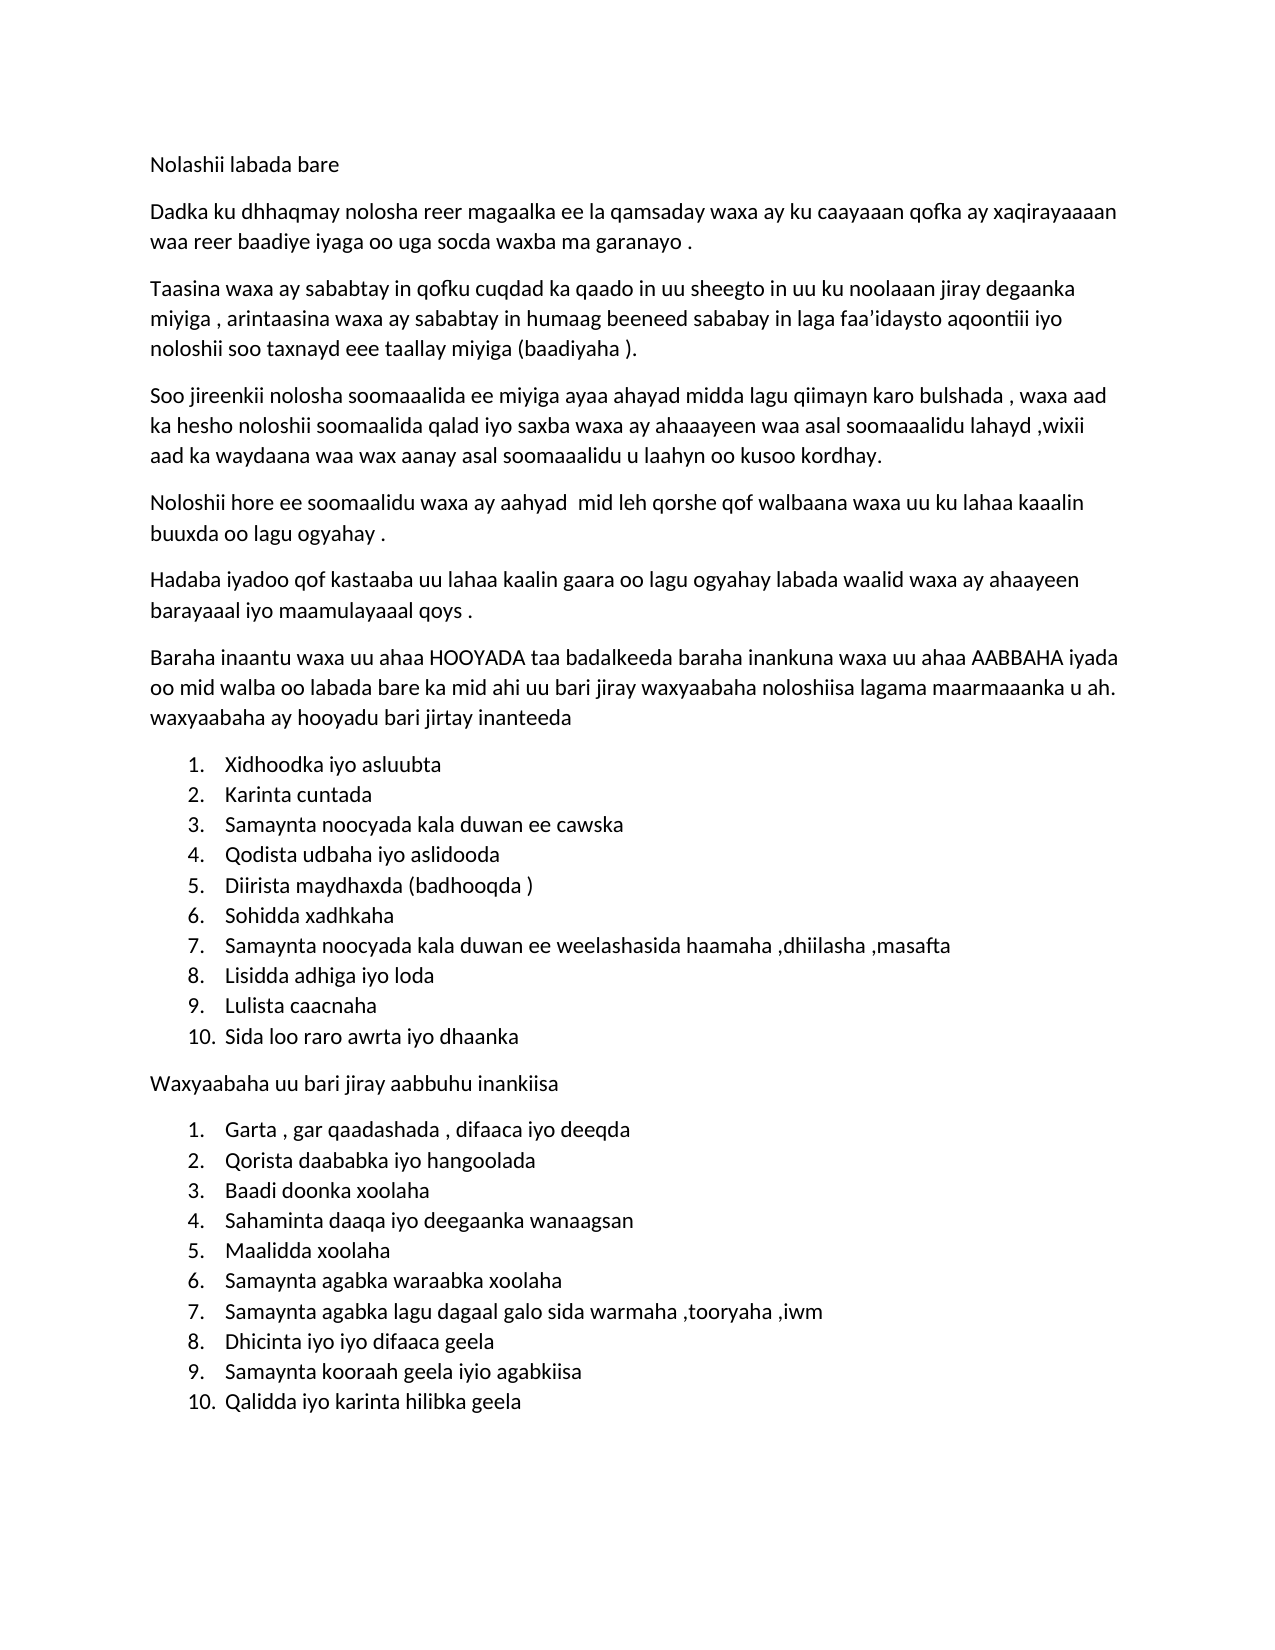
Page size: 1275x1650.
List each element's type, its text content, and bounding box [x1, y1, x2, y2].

text Hadaba iyadoo qof kastaaba uu lahaa kaalin gaara oo lagu ogyahay labada waalid waxa ay ahaayeen barayaaal iyo maamulayaaal qoys . [150, 566, 1125, 624]
list Sida loo raro awrta iyo dhaanka [187, 1022, 1125, 1050]
list Karinta cuntada [187, 780, 1125, 808]
list Samaynta noocyada kala duwan ee weelashasida haamaha ,dhiilasha ,masafta [187, 931, 1125, 959]
list Samaynta noocyada kala duwan ee cawska [187, 810, 1125, 838]
list Samaynta agabka waraabka xoolaha [187, 1267, 1125, 1295]
text Noloshii hore ee soomaalidu waxa ay aahyad mid leh qorshe qof walbaana waxa uu ku lahaa kaaalin buuxda oo lagu ogyahay . [150, 488, 1125, 547]
text Taasina waxa ay sababtay in qofku cuqdad ka qaado in uu sheegto in uu ku noolaaan jiray degaanka miyiga , arintaasina waxa ay sababtay in humaag beeneed sababay in laga faa’idaysto aqoontiii iyo noloshii soo taxnayd eee taallay miyiga (baadiyaha ). [150, 274, 1125, 362]
list Sahaminta daaqa iyo deegaanka wanaagsan [187, 1206, 1125, 1234]
text Nolashii labada bare [150, 150, 1125, 178]
list Xidhoodka iyo asluubta [187, 750, 1125, 778]
list Maalidda xoolaha [187, 1236, 1125, 1264]
list Samaynta agabka lagu dagaal galo sida warmaha ,tooryaha ,iwm [187, 1297, 1125, 1325]
text Soo jireenkii nolosha soomaaalida ee miyiga ayaa ahayad midda lagu qiimayn karo bulshada , waxa aad ka hesho noloshii soomaalida qalad iyo saxba waxa ay ahaaayeen waa asal soomaaalidu lahayd ,wixii aad ka waydaana waa wax aanay asal soomaaalidu u laahyn oo kusoo kordhay. [150, 381, 1125, 470]
list Samaynta kooraah geela iyio agabkiisa [187, 1357, 1125, 1385]
list Qodista udbaha iyo aslidooda [187, 841, 1125, 869]
list Qorista daababka iyo hangoolada [187, 1146, 1125, 1174]
list Diirista maydhaxda (badhooqda ) [187, 871, 1125, 899]
text Baraha inaantu waxa uu ahaa HOOYADA taa badalkeeda baraha inankuna waxa uu ahaa AABBAHA iyada oo mid walba oo labada bare ka mid ahi uu bari jiray waxyaabaha noloshiisa lagama maarmaaanka u ah. waxyaabaha ay hooyadu bari jirtay inanteeda [150, 643, 1125, 731]
list Lulista caacnaha [187, 992, 1125, 1020]
list Lisidda adhiga iyo loda [187, 961, 1125, 989]
text Dadka ku dhhaqmay nolosha reer magaalka ee la qamsaday waxa ay ku caayaaan qofka ay xaqirayaaaan waa reer baadiye iyaga oo uga socda waxba ma garanayo . [150, 197, 1125, 255]
list Baadi doonka xoolaha [187, 1176, 1125, 1204]
list Qalidda iyo karinta hilibka geela [187, 1387, 1125, 1416]
text Waxyaabaha uu bari jiray aabbuhu inankiisa [150, 1069, 1125, 1097]
list Garta , gar qaadashada , difaaca iyo deeqda [187, 1116, 1125, 1144]
list Dhicinta iyo iyo difaaca geela [187, 1327, 1125, 1355]
list Sohidda xadhkaha [187, 901, 1125, 929]
